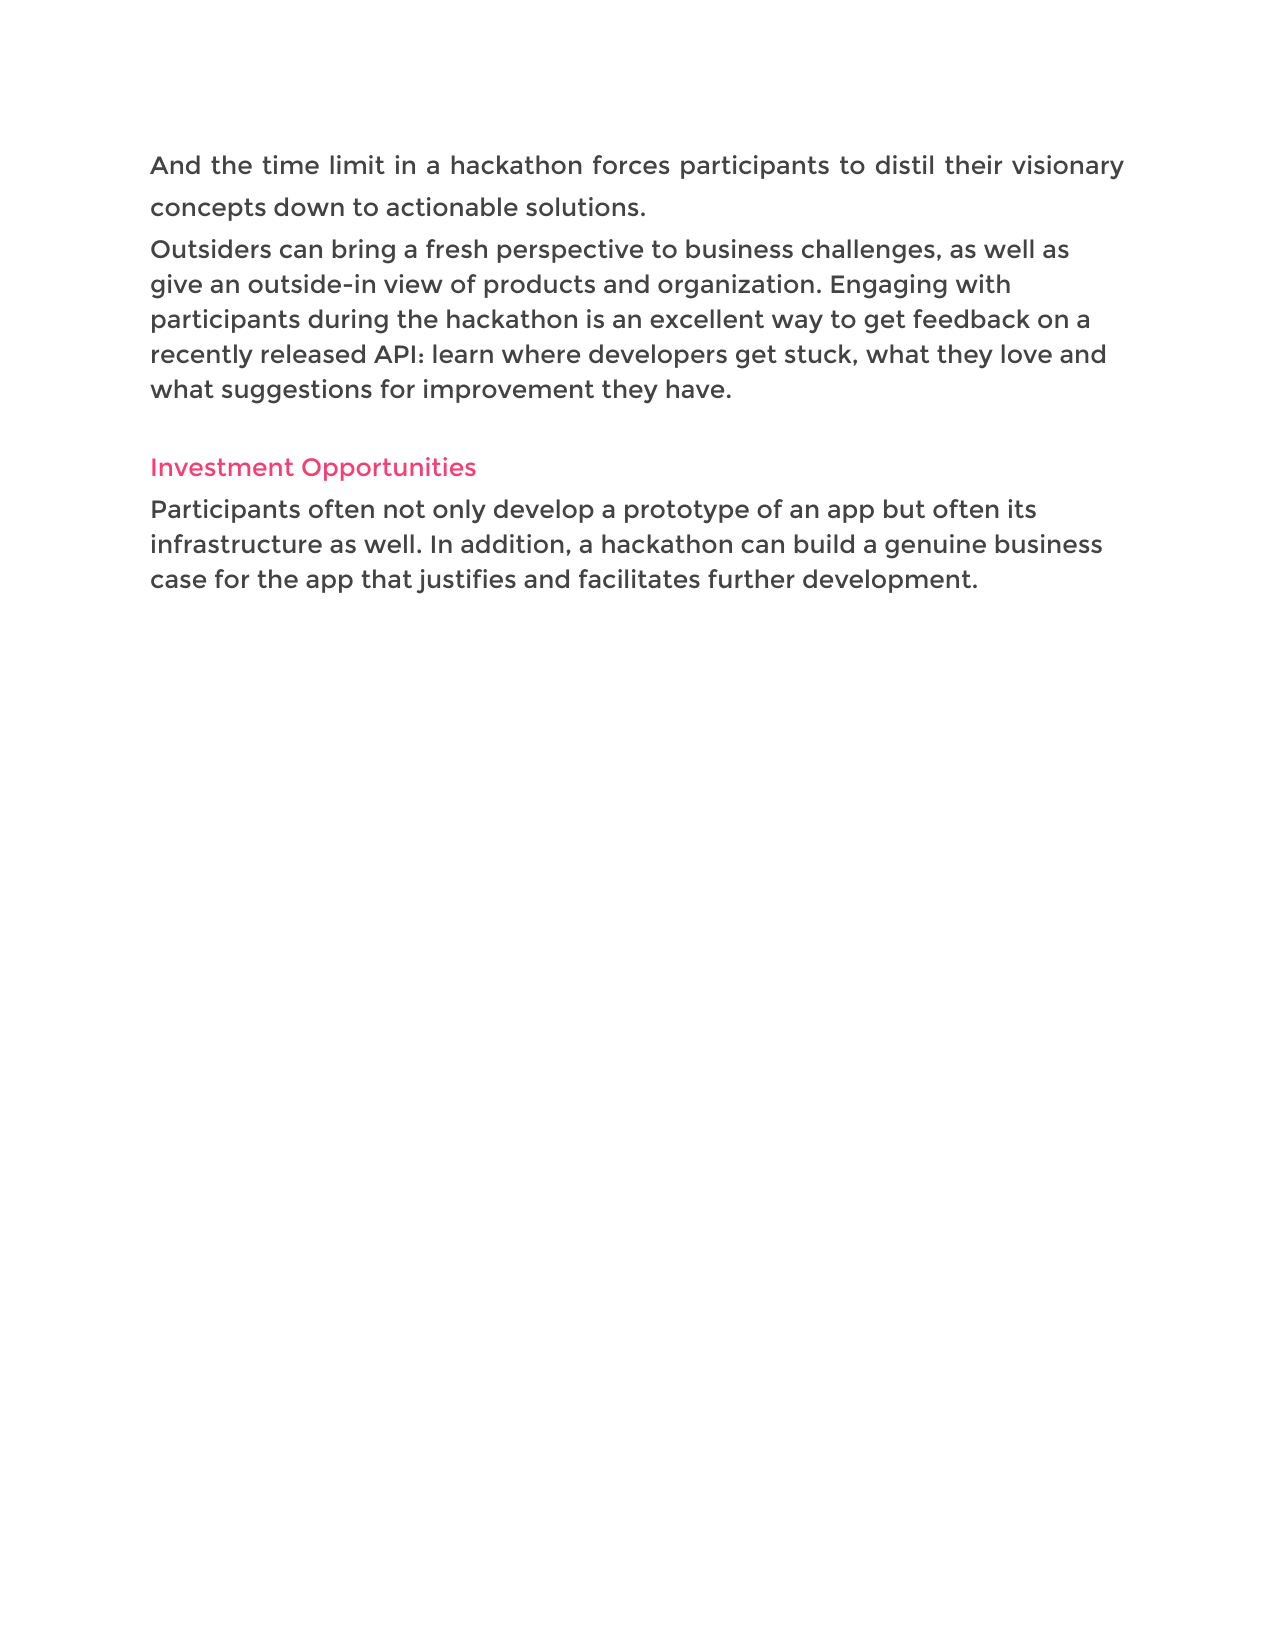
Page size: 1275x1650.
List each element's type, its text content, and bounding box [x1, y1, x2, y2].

text Investment Opportunities [150, 452, 1125, 482]
text And the time limit in a hackathon forces participants to distil their visionary concepts down to actionable solutions. [150, 150, 1125, 223]
text Participants often not only develop a prototype of an app but often its infrastructure as well. In addition, a hackathon can build a genuine business case for the app that justifies and facilitates further development. [150, 494, 1125, 594]
text Outsiders can bring a fresh perspective to business challenges, as well as give an outside-in view of products and organization. Engaging with participants during the hackathon is an excellent way to get feedback on a recently released API: learn where developers get stuck, what they love and what suggestions for improvement they have. [150, 234, 1125, 405]
